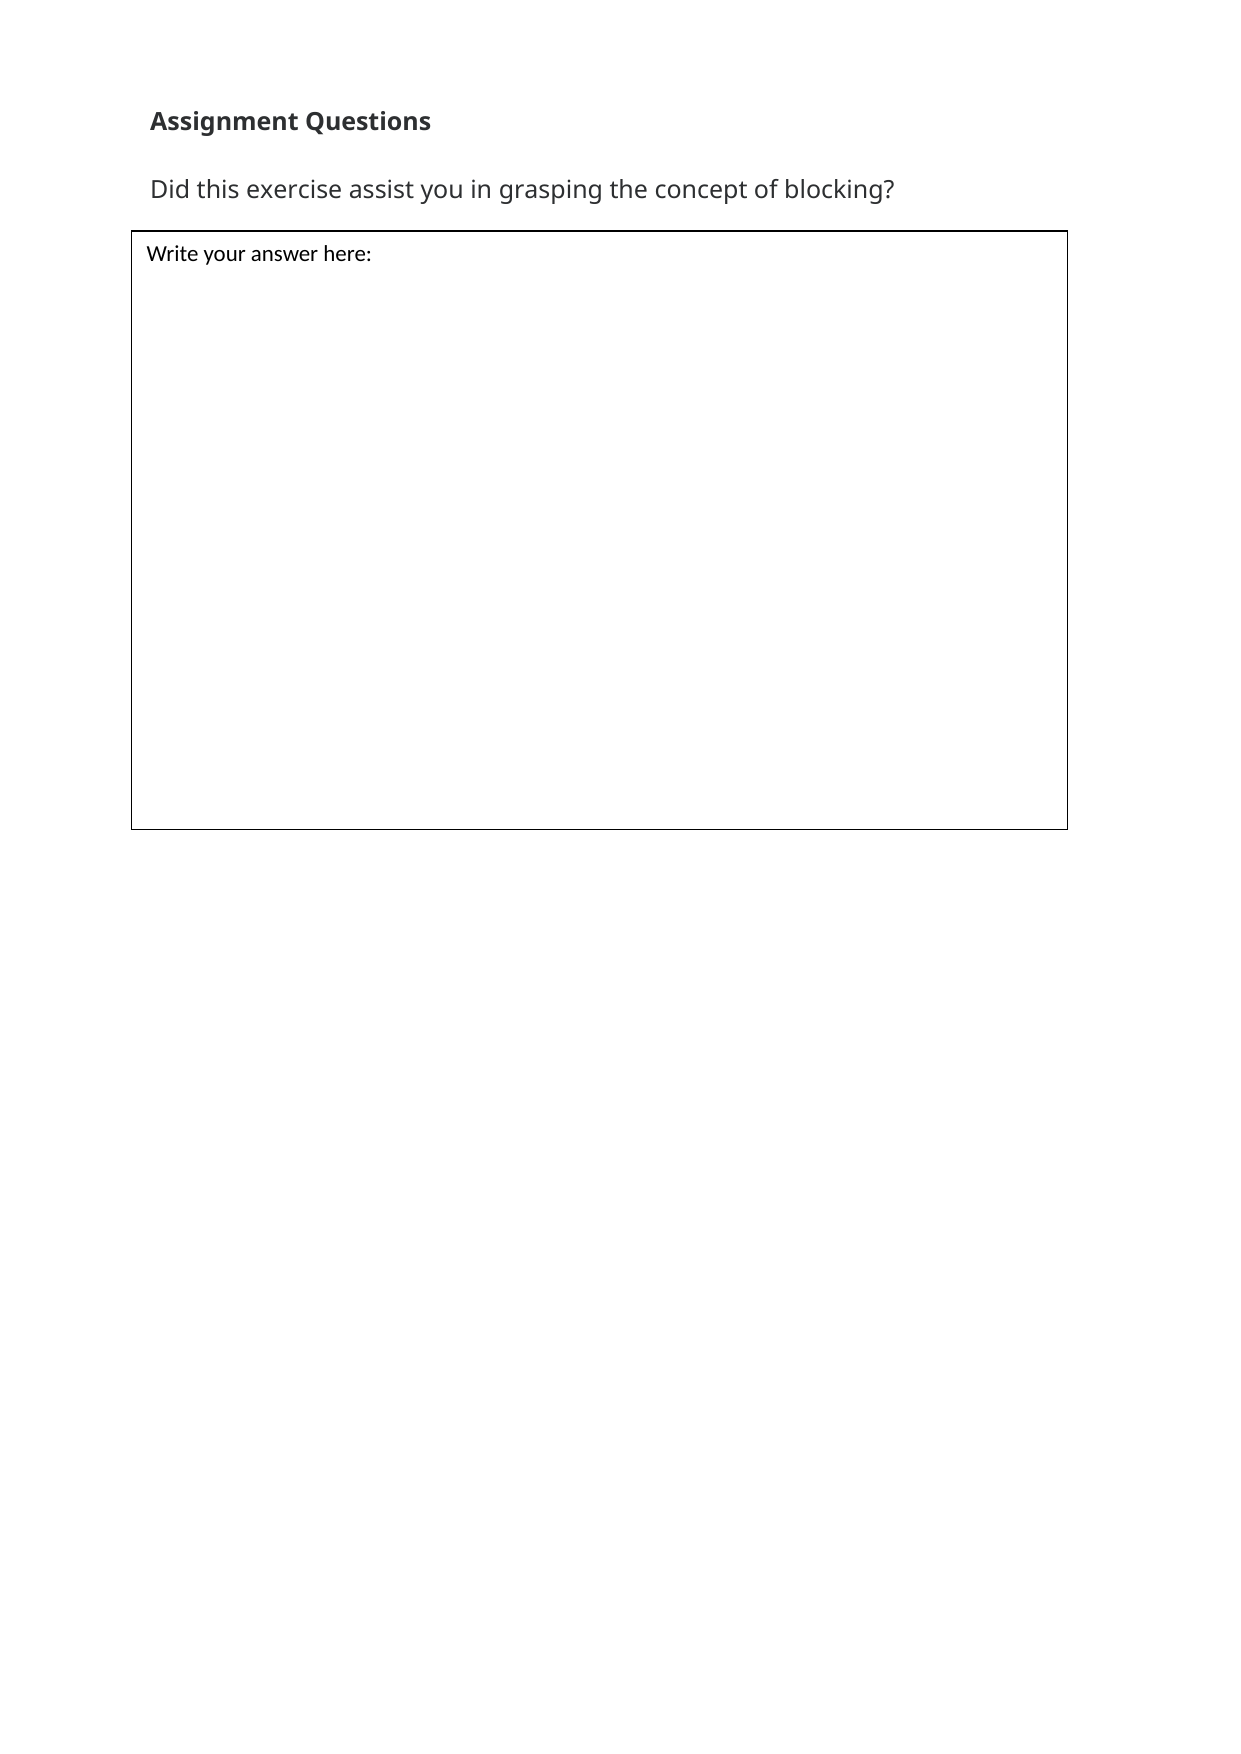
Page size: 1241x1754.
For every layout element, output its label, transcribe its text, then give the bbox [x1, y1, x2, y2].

text Assignment Questions [150, 103, 1090, 137]
text Did this exercise assist you in grasping the concept of blocking? [150, 172, 1090, 206]
